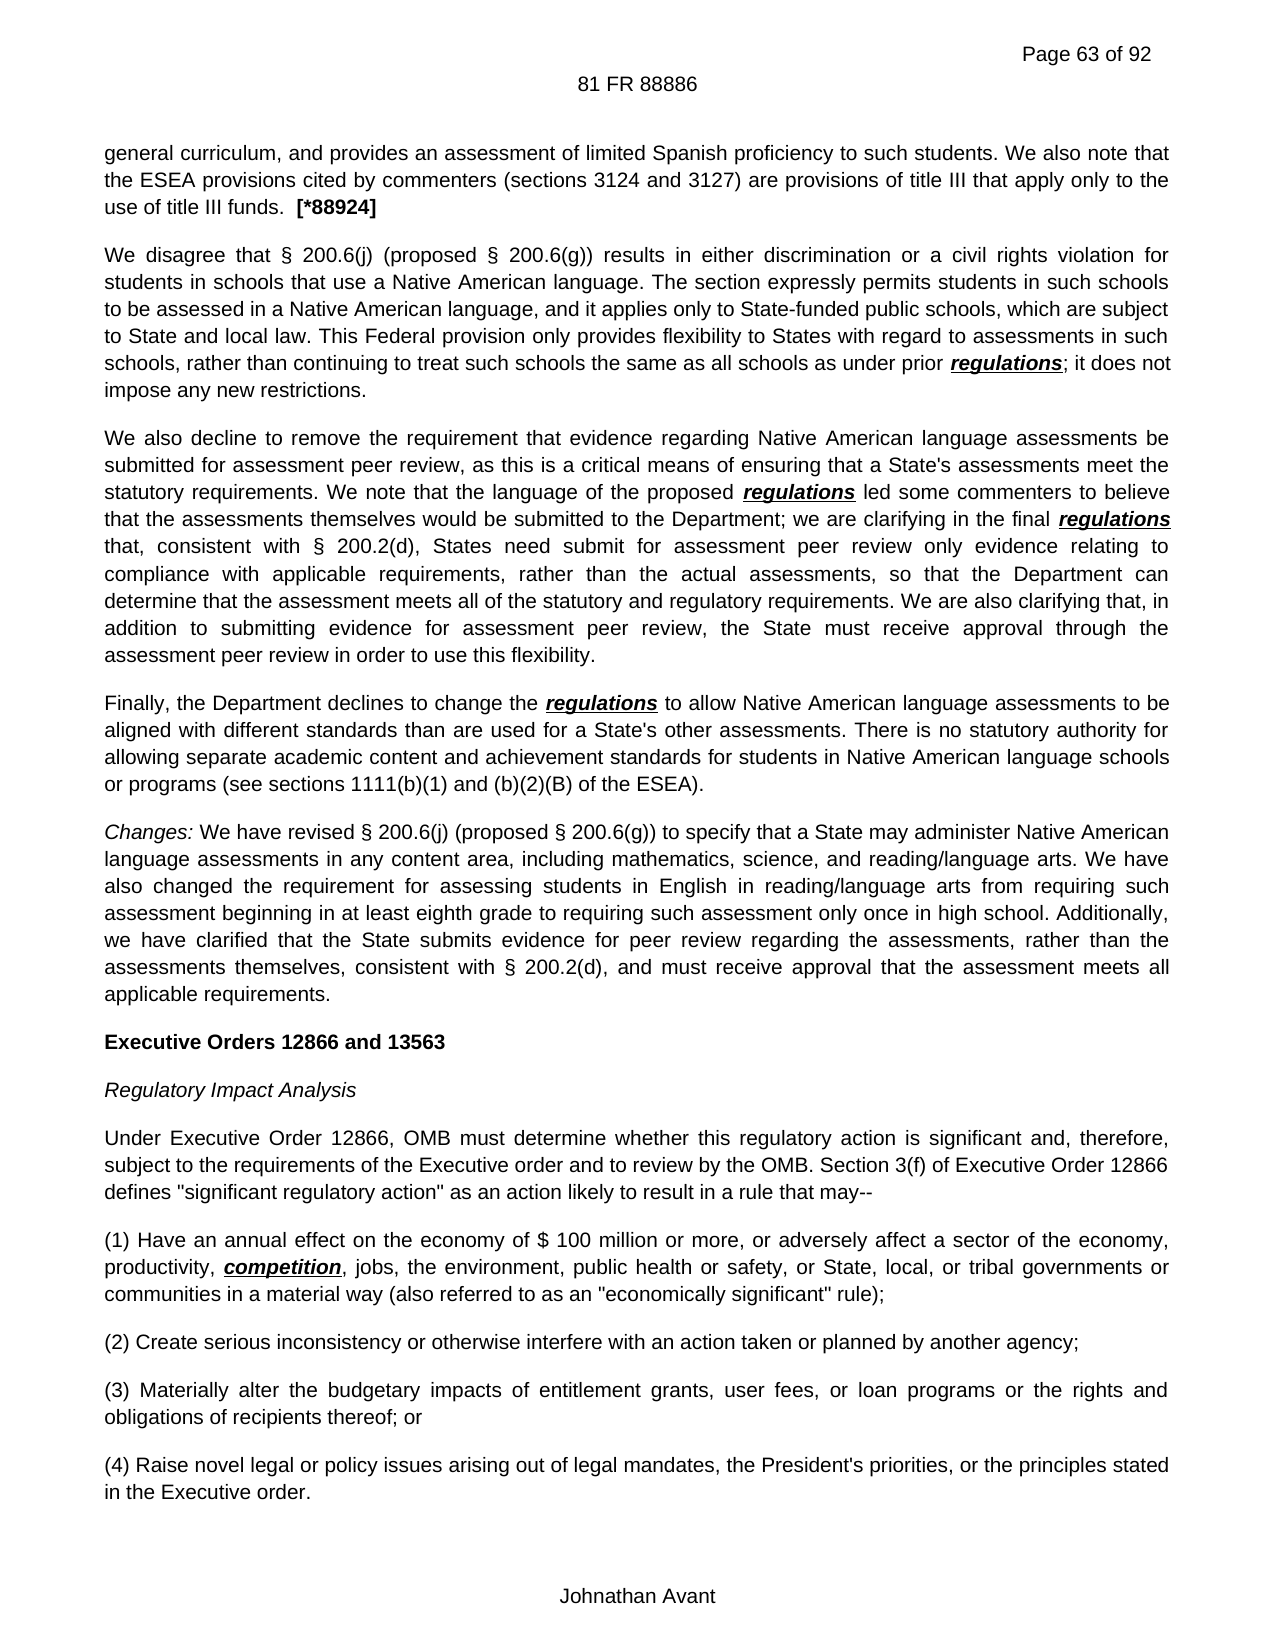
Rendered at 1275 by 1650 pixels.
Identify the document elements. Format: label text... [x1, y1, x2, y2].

text Under Executive Order 12866, OMB must determine whether this regulatory action is significant and, therefore, subject to the requirements of the Executive order and to review by the OMB. Section 3(f) of Executive Order 12866 defines "significant regulatory action" as an action likely to result in a rule that may-- [104, 1123, 1171, 1204]
text (3) Materially alter the budgetary impacts of entitlement grants, user fees, or loan programs or the rights and obligations of recipients thereof; or [104, 1375, 1171, 1429]
text Regulatory Impact Analysis [104, 1075, 1171, 1102]
text (1) Have an annual effect on the economy of $ 100 million or more, or adversely affect a sector of the economy, productivity, competition, jobs, the environment, public health or safety, or State, local, or tribal governments or communities in a material way (also referred to as an "economically significant" rule); [104, 1225, 1171, 1306]
text (4) Raise novel legal or policy issues arising out of legal mandates, the President's priorities, or the principles stated in the Executive order. [104, 1450, 1171, 1504]
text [104, 137, 1171, 219]
text (2) Create serious inconsistency or otherwise interfere with an action taken or planned by another agency; [104, 1327, 1171, 1354]
text Executive Orders 12866 and 13563 [104, 1027, 1171, 1054]
text Changes: We have revised § 200.6(j) (proposed § 200.6(g)) to specify that a State may administer Native American language assessments in any content area, including mathematics, science, and reading/language arts. We have also changed the requirement for assessing students in English in reading/language arts from requiring such assessment beginning in at least eighth grade to requiring such assessment only once in high school. Additionally, we have clarified that the State submits evidence for peer review regarding the assessments, rather than the assessments themselves, consistent with § 200.2(d), and must receive approval that the assessment meets all applicable requirements. [104, 817, 1171, 1006]
text Finally, the Department declines to change the regulations to allow Native American language assessments to be aligned with different standards than are used for a State's other assessments. There is no statutory authority for allowing separate academic content and achievement standards for students in Native American language schools or programs (see sections 1111(b)(1) and (b)(2)(B) of the ESEA). [104, 687, 1171, 796]
text We also decline to remove the requirement that evidence regarding Native American language assessments be submitted for assessment peer review, as this is a critical means of ensuring that a State's assessments meet the statutory requirements. We note that the language of the proposed regulations led some commenters to believe that the assessments themselves would be submitted to the Department; we are clarifying in the final regulations that, consistent with § 200.2(d), States need submit for assessment peer review only evidence relating to compliance with applicable requirements, rather than the actual assessments, so that the Department can determine that the assessment meets all of the statutory and regulatory requirements. We are also clarifying that, in addition to submitting evidence for assessment peer review, the State must receive approval through the assessment peer review in order to use this flexibility. [104, 423, 1171, 667]
text We disagree that § 200.6(j) (proposed § 200.6(g)) results in either discrimination or a civil rights violation for students in schools that use a Native American language. The section expressly permits students in such schools to be assessed in a Native American language, and it applies only to State-funded public schools, which are subject to State and local law. This Federal provision only provides flexibility to States with regard to assessments in such schools, rather than continuing to treat such schools the same as all schools as under prior regulations; it does not impose any new restrictions. [104, 239, 1171, 402]
